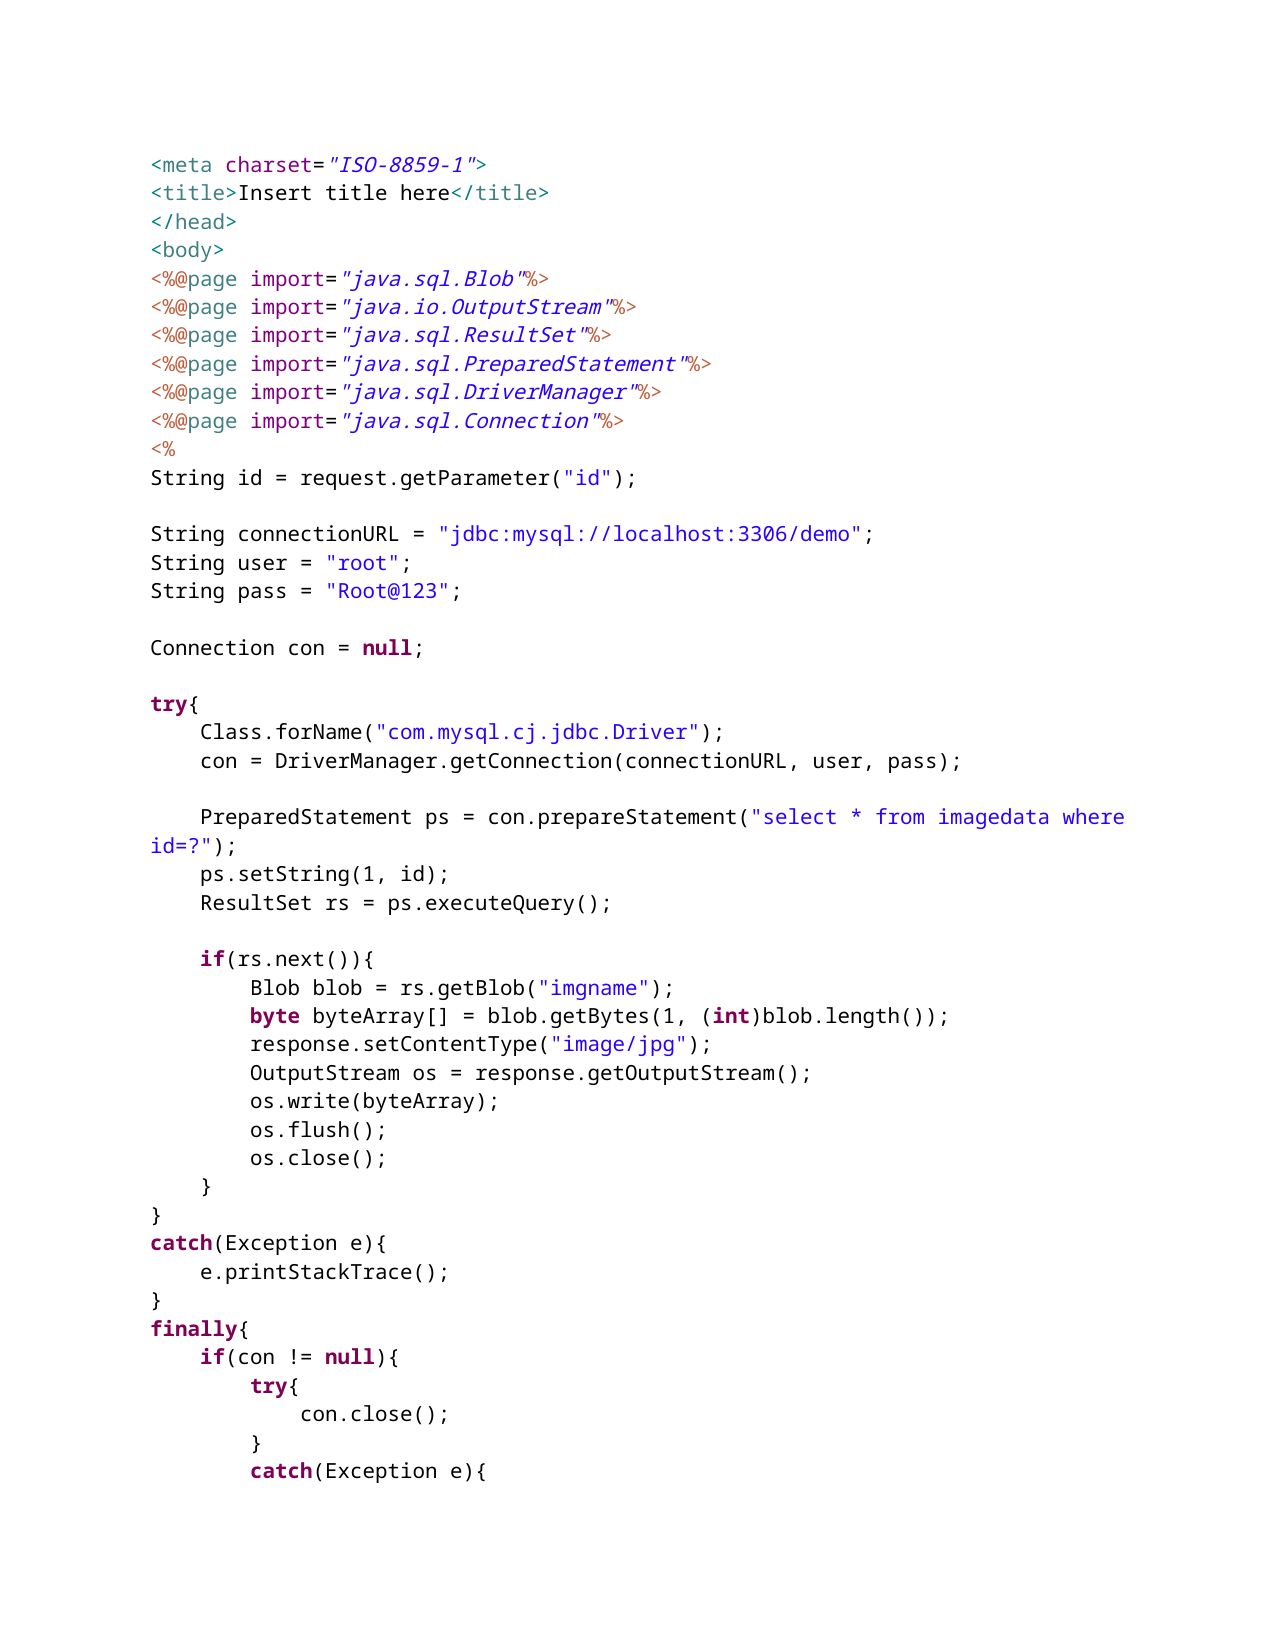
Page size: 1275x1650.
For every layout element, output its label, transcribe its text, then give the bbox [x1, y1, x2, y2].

text <%@page import="java.sql.Blob"%> [150, 264, 1125, 292]
text Blob blob = rs.getBlob("imgname"); [150, 973, 1125, 1001]
text <%@page import="java.sql.DriverManager"%> [150, 377, 1125, 406]
text <% [150, 434, 1125, 463]
text <%@page import="java.sql.PreparedStatement"%> [150, 349, 1125, 377]
text } [150, 1172, 1125, 1200]
text os.close(); [150, 1143, 1125, 1172]
text try{ [150, 689, 1125, 717]
text Connection con = null; [150, 633, 1125, 661]
text if(con != null){ [150, 1342, 1125, 1371]
text con.close(); [150, 1399, 1125, 1428]
text String connectionURL = "jdbc:mysql://localhost:3306/demo"; [150, 519, 1125, 548]
text <%@page import="java.io.OutputStream"%> [150, 292, 1125, 321]
text finally{ [150, 1314, 1125, 1342]
text catch(Exception e){ [150, 1456, 1125, 1484]
text byte byteArray[] = blob.getBytes(1, (int)blob.length()); [150, 1001, 1125, 1029]
text try{ [150, 1371, 1125, 1399]
text os.write(byteArray); [150, 1086, 1125, 1115]
text response.setContentType("image/jpg"); [150, 1029, 1125, 1058]
text </head> [150, 207, 1125, 235]
text <%@page import="java.sql.Connection"%> [150, 406, 1125, 434]
text ps.setString(1, id); [150, 859, 1125, 888]
text } [150, 1285, 1125, 1314]
text PreparedStatement ps = con.prepareStatement("select * from imagedata where id=?"); [150, 802, 1125, 859]
text String pass = "Root@123"; [150, 576, 1125, 604]
text ResultSet rs = ps.executeQuery(); [150, 888, 1125, 916]
text <body> [150, 235, 1125, 264]
text if(rs.next()){ [150, 944, 1125, 973]
text Class.forName("com.mysql.cj.jdbc.Driver"); [150, 717, 1125, 746]
text } [150, 1428, 1125, 1456]
text e.printStackTrace(); [150, 1257, 1125, 1285]
text String user = "root"; [150, 548, 1125, 576]
text OutputStream os = response.getOutputStream(); [150, 1058, 1125, 1086]
text <title>Insert title here</title> [150, 178, 1125, 207]
text String id = request.getParameter("id"); [150, 463, 1125, 491]
text catch(Exception e){ [150, 1228, 1125, 1257]
text } [150, 1200, 1125, 1228]
text os.flush(); [150, 1115, 1125, 1143]
text <meta charset="ISO-8859-1"> [150, 150, 1125, 178]
text <%@page import="java.sql.ResultSet"%> [150, 321, 1125, 349]
text con = DriverManager.getConnection(connectionURL, user, pass); [150, 746, 1125, 774]
